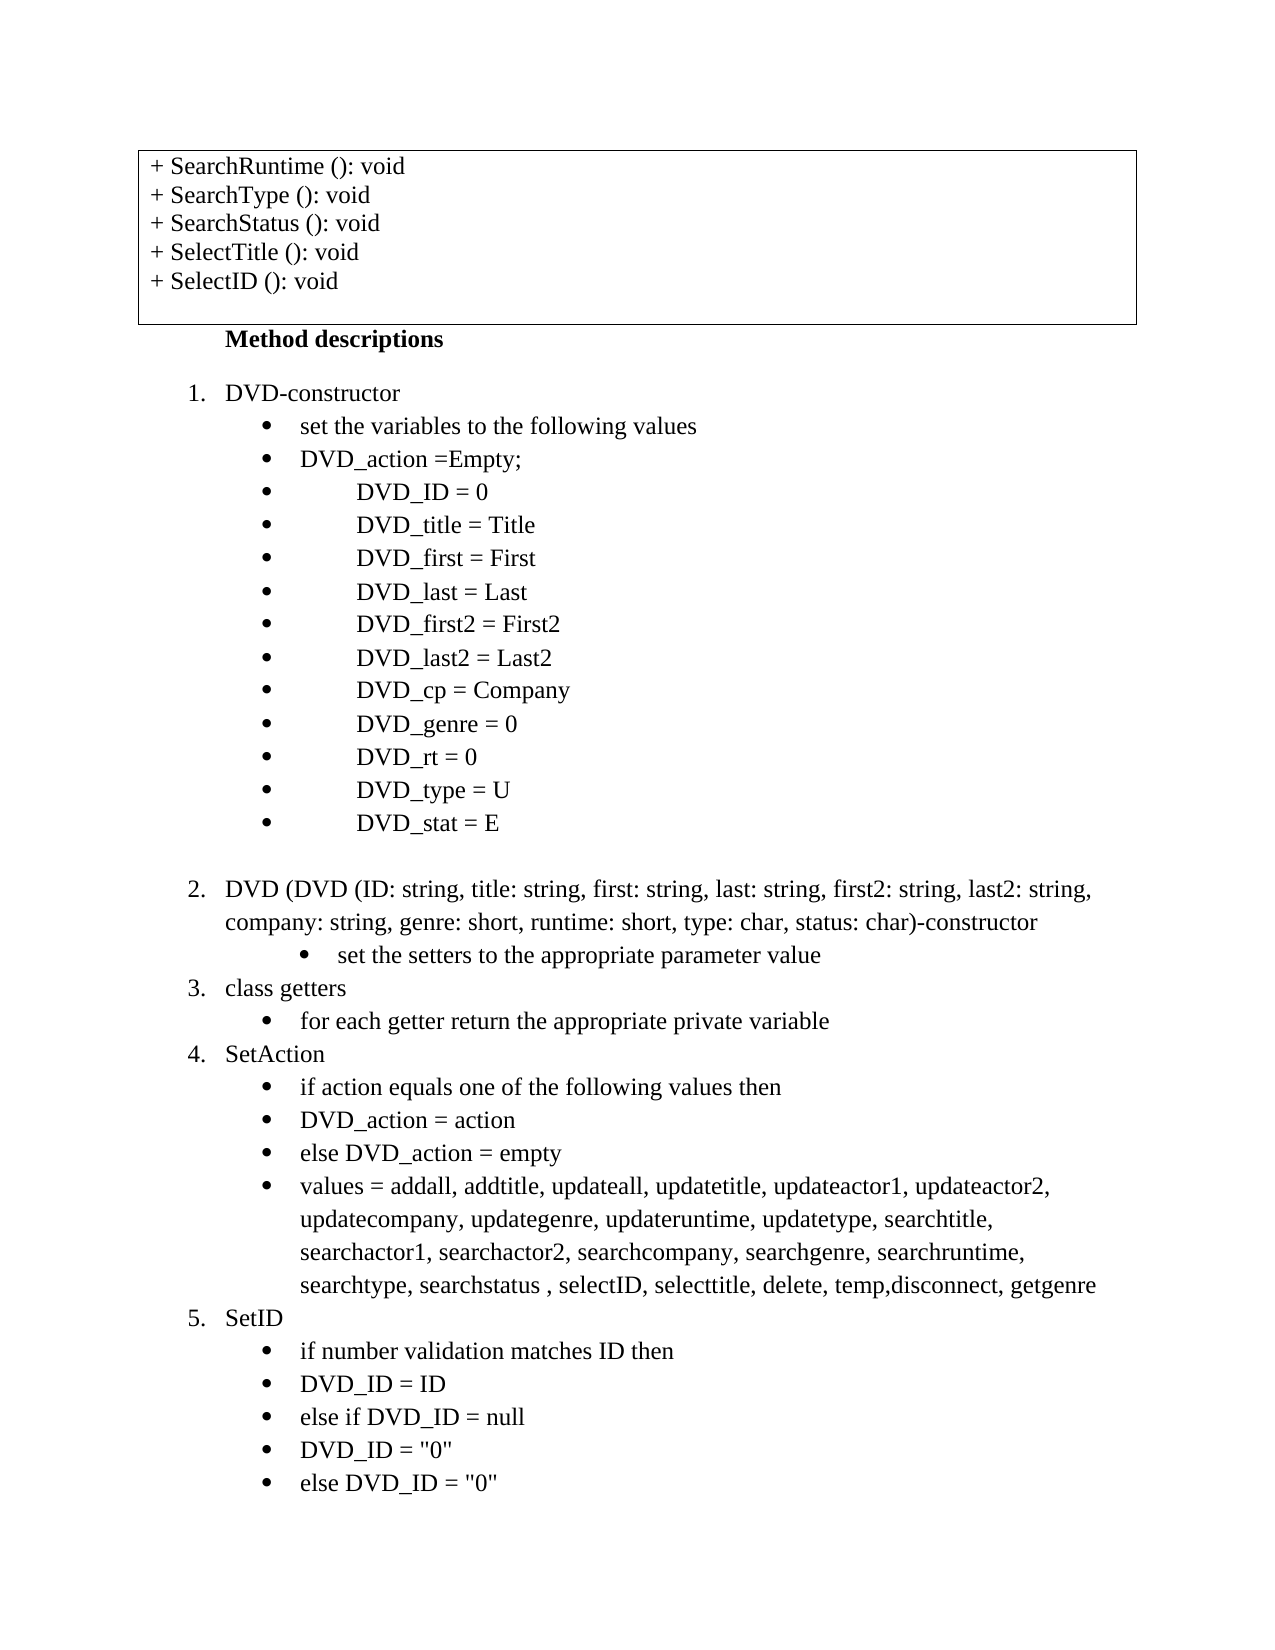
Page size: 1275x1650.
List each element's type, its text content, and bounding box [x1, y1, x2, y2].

list DVD_type = U [262, 775, 1125, 803]
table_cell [139, 151, 1136, 323]
list DVD_first = First [262, 543, 1125, 572]
list else if DVD_ID = null [262, 1402, 1125, 1431]
list DVD (DVD (ID: string, title: string, first: string, last: string, first2: string, last2: string, company: string, genre: short, runtime: short, type: char, status: char)-constructor [187, 874, 1125, 936]
list DVD_ID = 0 [262, 477, 1125, 506]
list DVD_first2 = First2 [262, 609, 1125, 638]
list DVD_genre = 0 [262, 709, 1125, 737]
list SetID [187, 1303, 1125, 1332]
list if number validation matches ID then [262, 1336, 1125, 1365]
list SetAction [187, 1039, 1125, 1068]
list DVD_action =Empty; [262, 444, 1125, 473]
list class getters [187, 973, 1125, 1002]
list DVD_action = action [262, 1105, 1125, 1134]
list set the variables to the following values [262, 411, 1125, 440]
list DVD_last2 = Last2 [262, 643, 1125, 671]
list values = addall, addtitle, updateall, updatetitle, updateactor1, updateactor2, updatecompany, updategenre, updateruntime, updatetype, searchtitle, searchactor1, searchactor2, searchcompany, searchgenre, searchruntime, searchtype, searchstatus , selectID, selecttitle, delete, temp,disconnect, getgenre [262, 1171, 1125, 1299]
list else DVD_action = empty [262, 1138, 1125, 1167]
list DVD_ID = "0" [262, 1435, 1125, 1464]
list DVD_cp = Company [262, 676, 1125, 704]
list DVD-constructor [187, 378, 1125, 407]
list set the setters to the appropriate parameter value [300, 940, 1125, 968]
list DVD_rt = 0 [262, 742, 1125, 770]
list else DVD_ID = "0" [262, 1468, 1125, 1497]
list DVD_last = Last [262, 577, 1125, 605]
text Method descriptions [225, 325, 1125, 353]
list for each getter return the appropriate private variable [262, 1006, 1125, 1034]
list if action equals one of the following values then [262, 1072, 1125, 1101]
list DVD_ID = ID [262, 1369, 1125, 1398]
list DVD_stat = E [262, 808, 1125, 836]
list DVD_title = Title [262, 511, 1125, 539]
